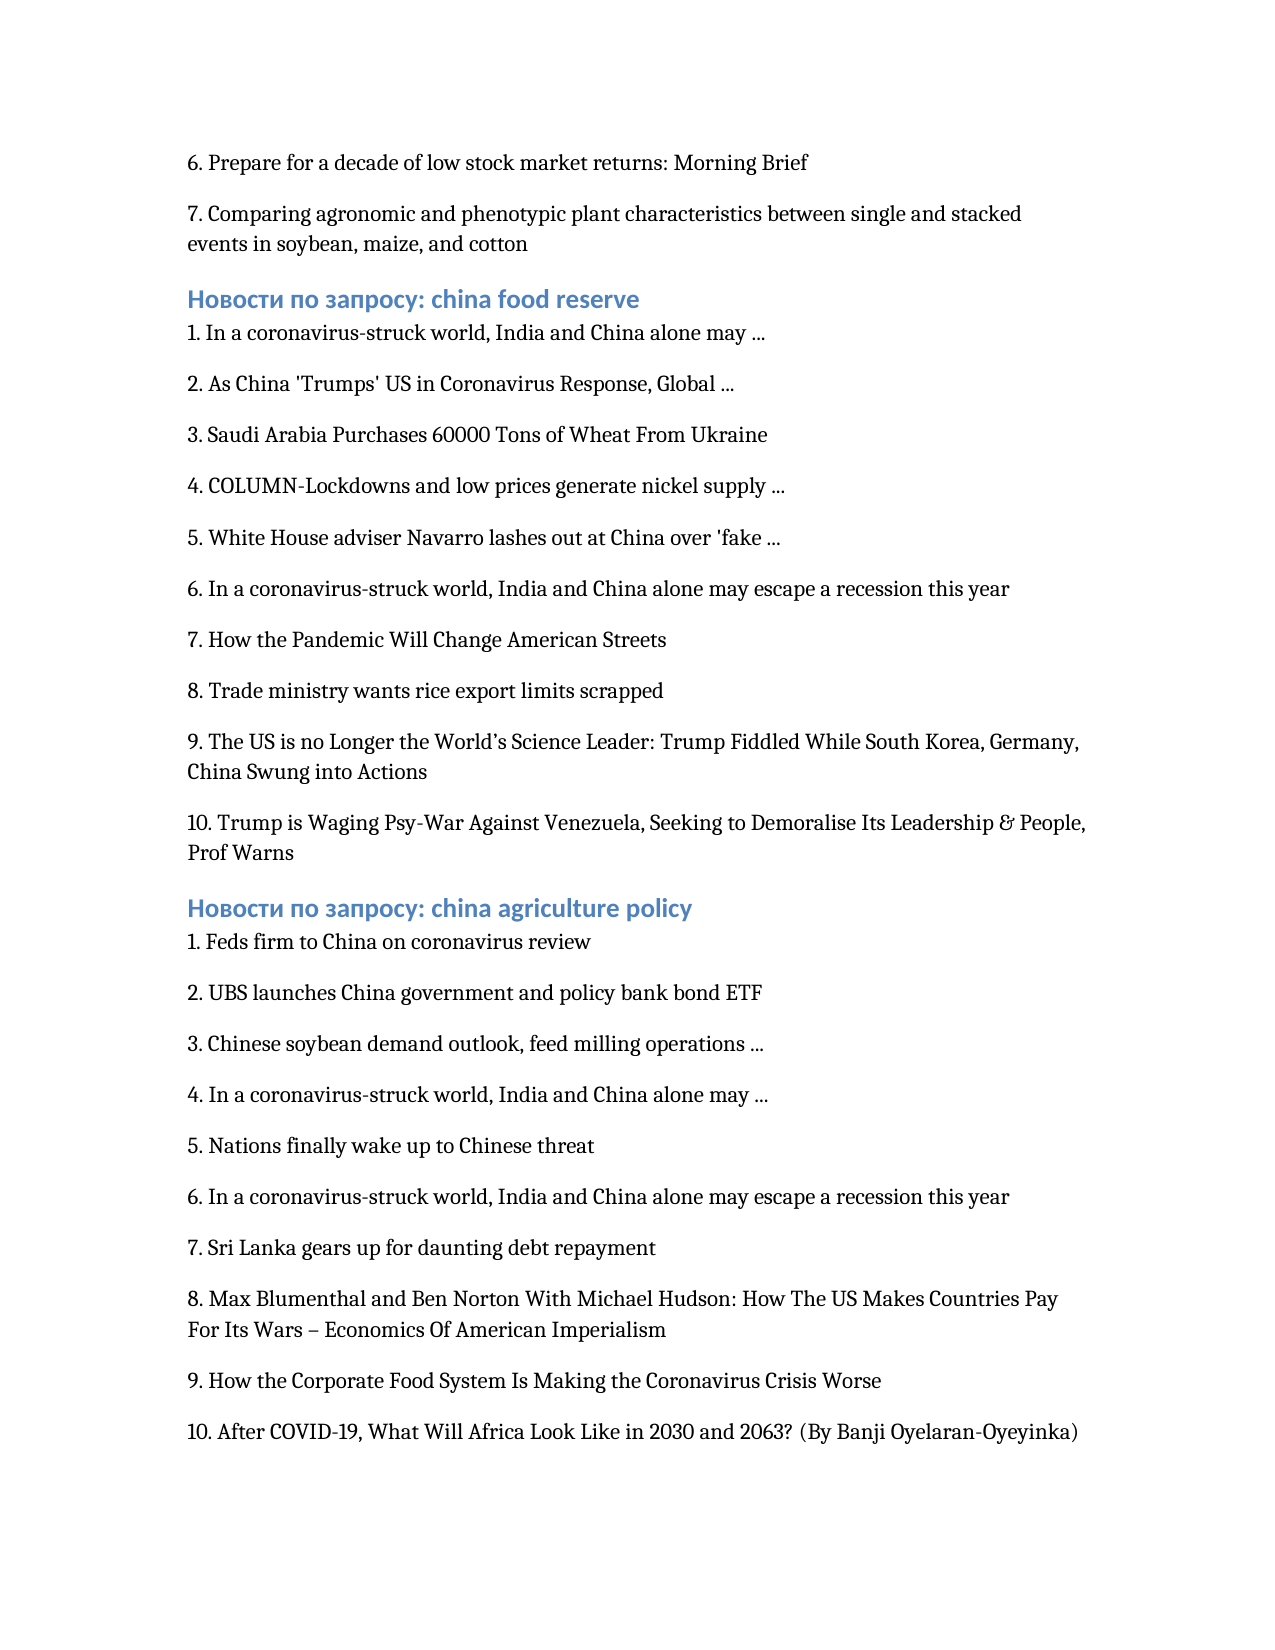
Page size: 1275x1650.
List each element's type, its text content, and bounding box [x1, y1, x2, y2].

text 7. Sri Lanka gears up for daunting debt repayment [187, 1235, 1087, 1262]
text 6. Prepare for a decade of low stock market returns: Morning Brief [187, 150, 1087, 176]
text 7. Comparing agronomic and phenotypic plant characteristics between single and stacked events in soybean, maize, and cotton [187, 201, 1087, 258]
text 6. In a coronavirus-struck world, India and China alone may escape a recession this year [187, 1184, 1087, 1211]
text 4. COLUMN-Lockdowns and low prices generate nickel supply ... [187, 473, 1087, 500]
text 1. Feds firm to China on coronavirus review [187, 929, 1087, 955]
text 5. White House adviser Navarro lashes out at China over 'fake ... [187, 524, 1087, 551]
text 9. How the Corporate Food System Is Making the Coronavirus Crisis Worse [187, 1367, 1087, 1394]
text 2. As China 'Trumps' US in Coronavirus Response, Global ... [187, 371, 1087, 398]
text 9. The US is no Longer the World’s Science Leader: Trump Fiddled While South Korea, Germany, China Swung into Actions [187, 728, 1087, 785]
text 1. In a coronavirus-struck world, India and China alone may ... [187, 320, 1087, 347]
text 3. Saudi Arabia Purchases 60000 Tons of Wheat From Ukraine [187, 422, 1087, 449]
text 8. Trade ministry wants rice export limits scrapped [187, 677, 1087, 704]
text 10. After COVID-19, What Will Africa Look Like in 2030 and 2063? (By Banji Oyelaran-Oyeyinka) [187, 1418, 1087, 1445]
text 4. In a coronavirus-struck world, India and China alone may ... [187, 1082, 1087, 1108]
text 5. Nations finally wake up to Chinese threat [187, 1133, 1087, 1159]
text 3. Chinese soybean demand outlook, feed milling operations ... [187, 1031, 1087, 1057]
text 8. Max Blumenthal and Ben Norton With Michael Hudson: How The US Makes Countries Pay For Its Wars – Economics Of American Imperialism [187, 1286, 1087, 1343]
subtitle Новости по запросу: china food reserve [187, 282, 1087, 315]
subtitle Новости по запросу: china agriculture policy [187, 891, 1087, 924]
text 2. UBS launches China government and policy bank bond ETF [187, 980, 1087, 1006]
text 7. How the Pandemic Will Change American Streets [187, 626, 1087, 653]
text 6. In a coronavirus-struck world, India and China alone may escape a recession this year [187, 575, 1087, 602]
text 10. Trump is Waging Psy-War Against Venezuela, Seeking to Demoralise Its Leadership & People, Prof Warns [187, 810, 1087, 866]
